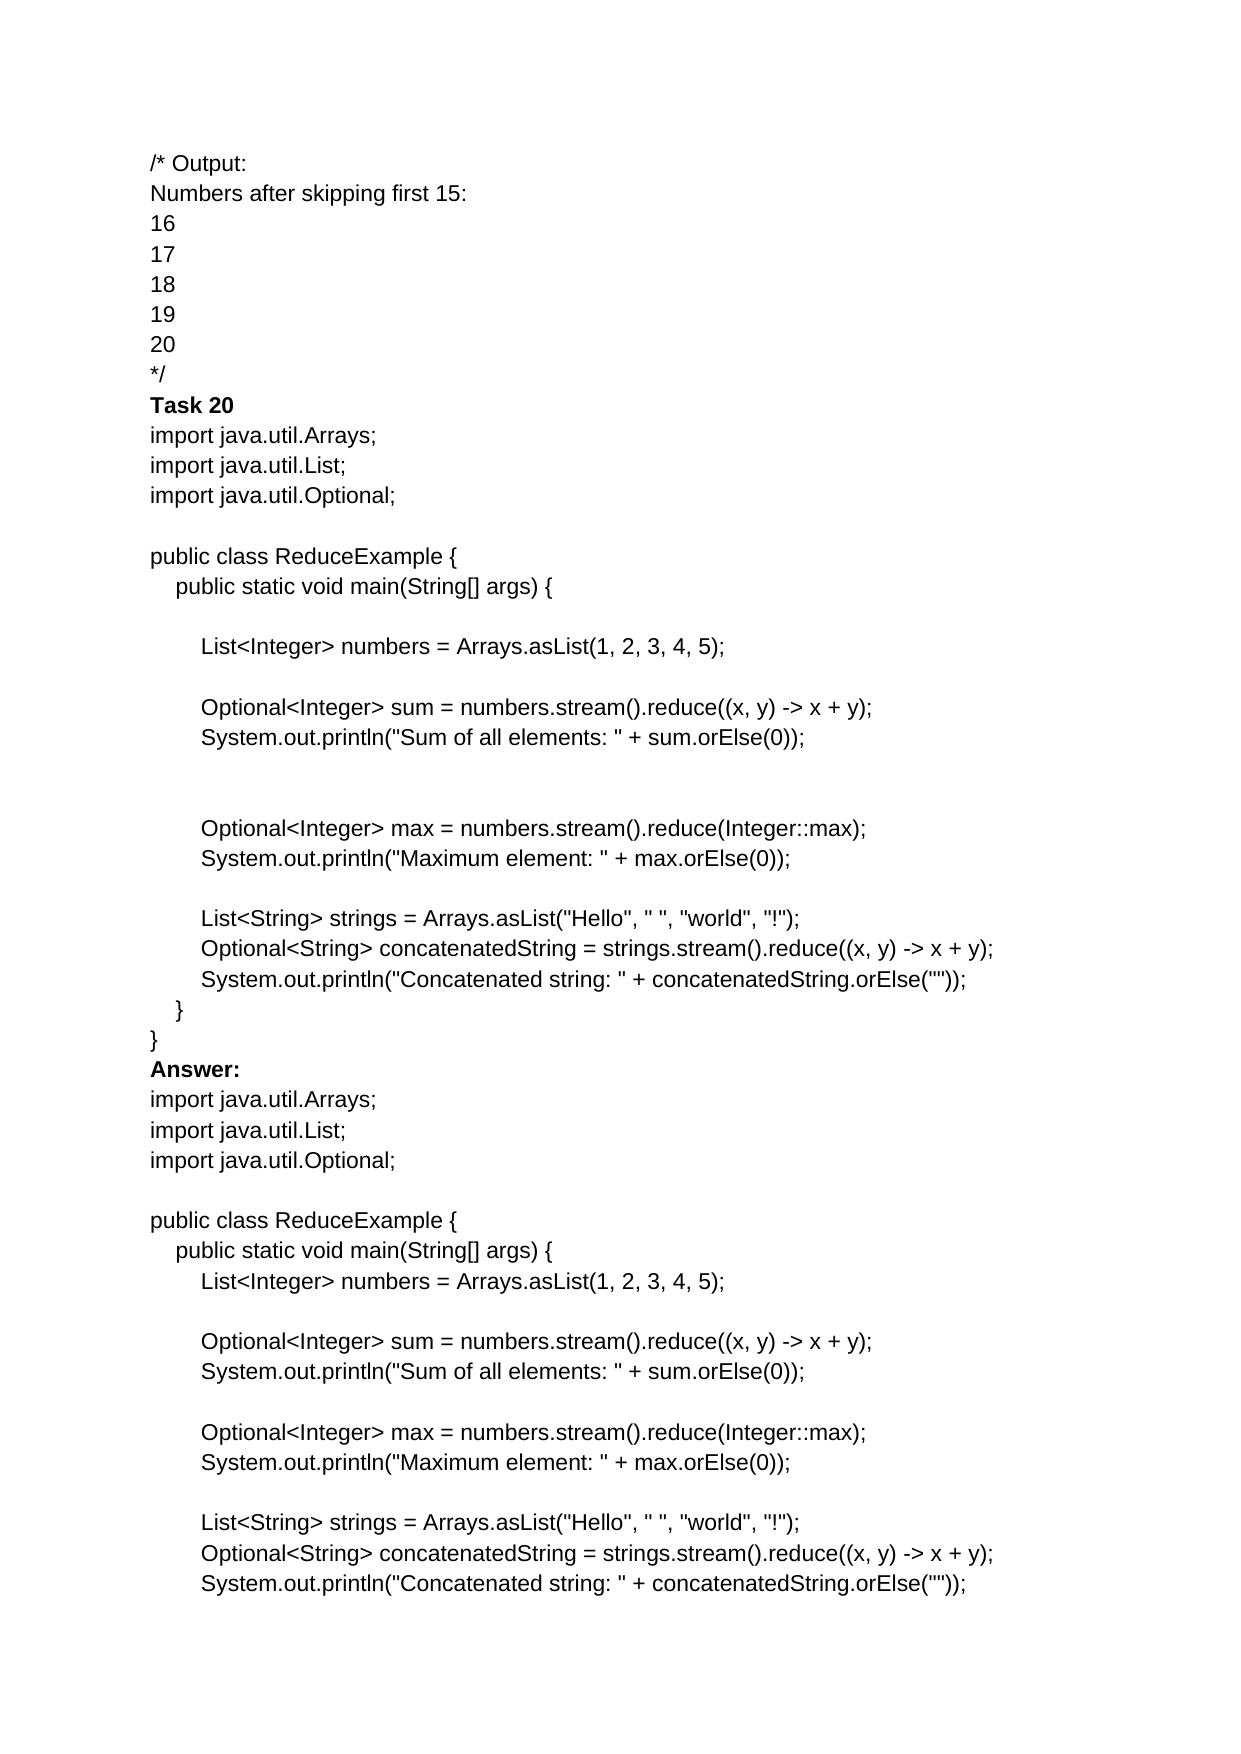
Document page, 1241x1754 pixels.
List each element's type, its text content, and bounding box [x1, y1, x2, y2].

text 19 [150, 301, 1090, 327]
text */ [150, 361, 1090, 388]
text Optional<Integer> sum = numbers.stream().reduce((x, y) -> x + y); [150, 1328, 1090, 1354]
text System.out.println("Sum of all elements: " + sum.orElse(0)); [150, 1358, 1090, 1385]
text import java.util.List; [150, 1117, 1090, 1143]
text import java.util.Arrays; [150, 422, 1090, 448]
text 17 [150, 241, 1090, 267]
text System.out.println("Concatenated string: " + concatenatedString.orElse("")); [150, 1570, 1090, 1596]
text System.out.println("Maximum element: " + max.orElse(0)); [150, 1449, 1090, 1475]
text public class ReduceExample { [150, 1207, 1090, 1234]
text Task 20 [150, 392, 1090, 418]
text public static void main(String[] args) { [150, 1237, 1090, 1264]
text List<String> strings = Arrays.asList("Hello", " ", "world", "!"); [150, 1509, 1090, 1536]
text Optional<String> concatenatedString = strings.stream().reduce((x, y) -> x + y); [150, 1539, 1090, 1566]
text import java.util.Optional; [150, 482, 1090, 509]
text 20 [150, 331, 1090, 358]
text Optional<String> concatenatedString = strings.stream().reduce((x, y) -> x + y); [150, 935, 1090, 962]
text import java.util.Arrays; [150, 1086, 1090, 1113]
text 16 [150, 210, 1090, 237]
text } [150, 1026, 1090, 1052]
text public static void main(String[] args) { [150, 573, 1090, 599]
text import java.util.Optional; [150, 1147, 1090, 1173]
text Numbers after skipping first 15: [150, 180, 1090, 207]
text System.out.println("Maximum element: " + max.orElse(0)); [150, 845, 1090, 871]
text List<String> strings = Arrays.asList("Hello", " ", "world", "!"); [150, 905, 1090, 932]
text Optional<Integer> sum = numbers.stream().reduce((x, y) -> x + y); [150, 694, 1090, 720]
text Answer: [150, 1056, 1090, 1083]
text import java.util.List; [150, 452, 1090, 478]
text /* Output: [150, 150, 1090, 176]
text System.out.println("Concatenated string: " + concatenatedString.orElse("")); [150, 966, 1090, 992]
text List<Integer> numbers = Arrays.asList(1, 2, 3, 4, 5); [150, 633, 1090, 660]
text } [150, 996, 1090, 1022]
text System.out.println("Sum of all elements: " + sum.orElse(0)); [150, 724, 1090, 750]
text 18 [150, 271, 1090, 297]
text Optional<Integer> max = numbers.stream().reduce(Integer::max); [150, 1419, 1090, 1445]
text Optional<Integer> max = numbers.stream().reduce(Integer::max); [150, 814, 1090, 841]
text public class ReduceExample { [150, 543, 1090, 569]
text List<Integer> numbers = Arrays.asList(1, 2, 3, 4, 5); [150, 1268, 1090, 1294]
